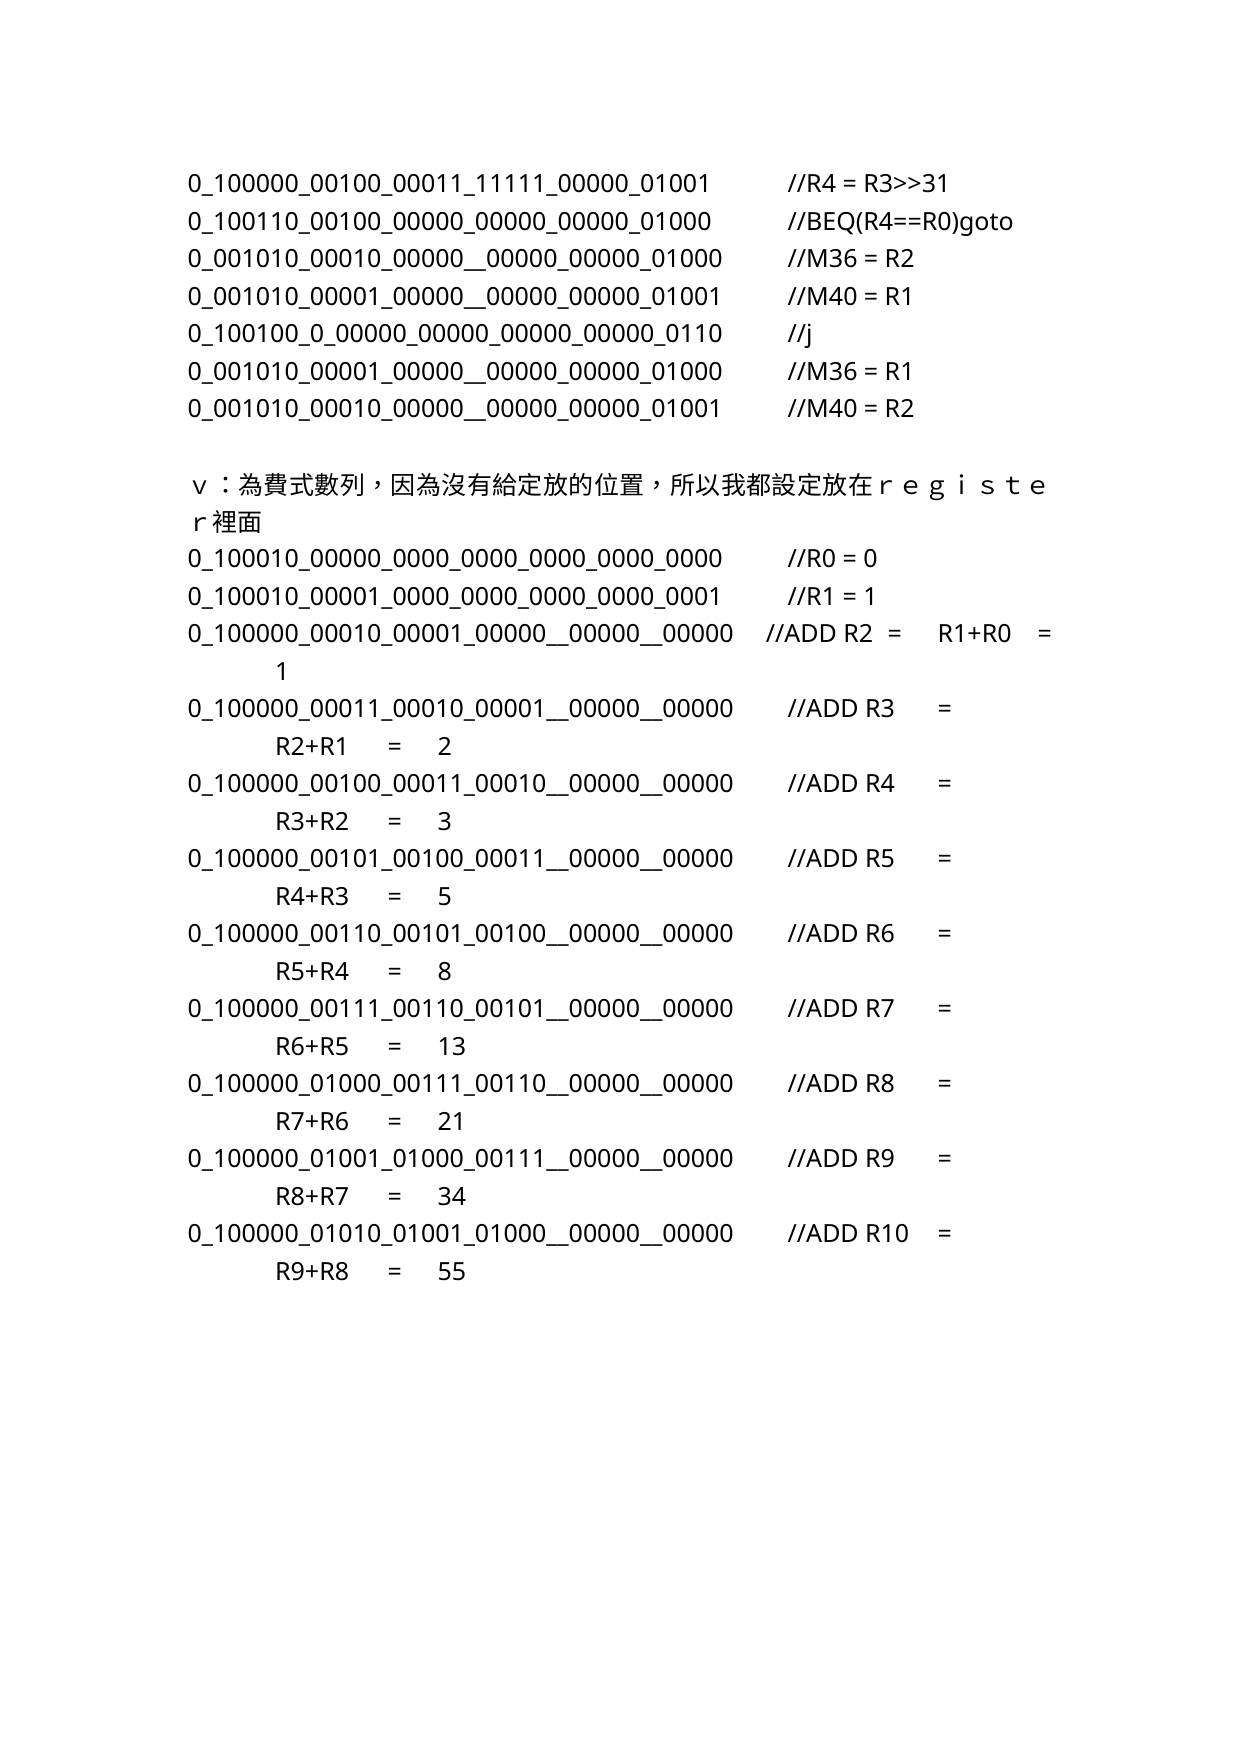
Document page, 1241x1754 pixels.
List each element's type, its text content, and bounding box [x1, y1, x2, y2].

text 0_100000_00101_00100_00011__00000__00000 //ADD R5 = R4+R3 = 5 [187, 839, 1053, 914]
text ｖ：為費式數列，因為沒有給定放的位置，所以我都設定放在ｒｅｇｉｓｔｅｒ裡面 [187, 464, 1053, 539]
text 0_100010_00001_0000_0000_0000_0000_0001 //R1 = 1 [187, 577, 1053, 614]
text 0_100000_00011_00010_00001__00000__00000 //ADD R3 = R2+R1 = 2 [187, 689, 1053, 764]
text 0_001010_00010_00000__00000_00000_01001 //M40 = R2 [187, 389, 1053, 427]
text 0_100000_00100_00011_00010__00000__00000 //ADD R4 = R3+R2 = 3 [187, 764, 1053, 839]
text 0_100010_00000_0000_0000_0000_0000_0000 //R0 = 0 [187, 539, 1053, 577]
text 0_100000_01010_01001_01000__00000__00000 //ADD R10 = R9+R8 = 55 [187, 1214, 1053, 1289]
text 0_100000_00010_00001_00000__00000__00000 //ADD R2 = R1+R0 = 1 [187, 614, 1053, 689]
text 0_001010_00001_00000__00000_00000_01001 //M40 = R1 [187, 277, 1053, 314]
text 0_100000_01001_01000_00111__00000__00000 //ADD R9 = R8+R7 = 34 [187, 1139, 1053, 1214]
text 0_100000_00100_00011_11111_00000_01001 //R4 = R3>>31 [187, 164, 1053, 202]
text 0_001010_00010_00000__00000_00000_01000 //M36 = R2 [187, 239, 1053, 277]
text 0_100000_01000_00111_00110__00000__00000 //ADD R8 = R7+R6 = 21 [187, 1064, 1053, 1139]
text 0_100000_00111_00110_00101__00000__00000 //ADD R7 = R6+R5 = 13 [187, 989, 1053, 1064]
text 0_100000_00110_00101_00100__00000__00000 //ADD R6 = R5+R4 = 8 [187, 914, 1053, 989]
text 0_001010_00001_00000__00000_00000_01000 //M36 = R1 [187, 352, 1053, 389]
text 0_100100_0_00000_00000_00000_00000_0110 //j [187, 314, 1053, 352]
text 0_100110_00100_00000_00000_00000_01000 //BEQ(R4==R0)goto [187, 202, 1053, 239]
